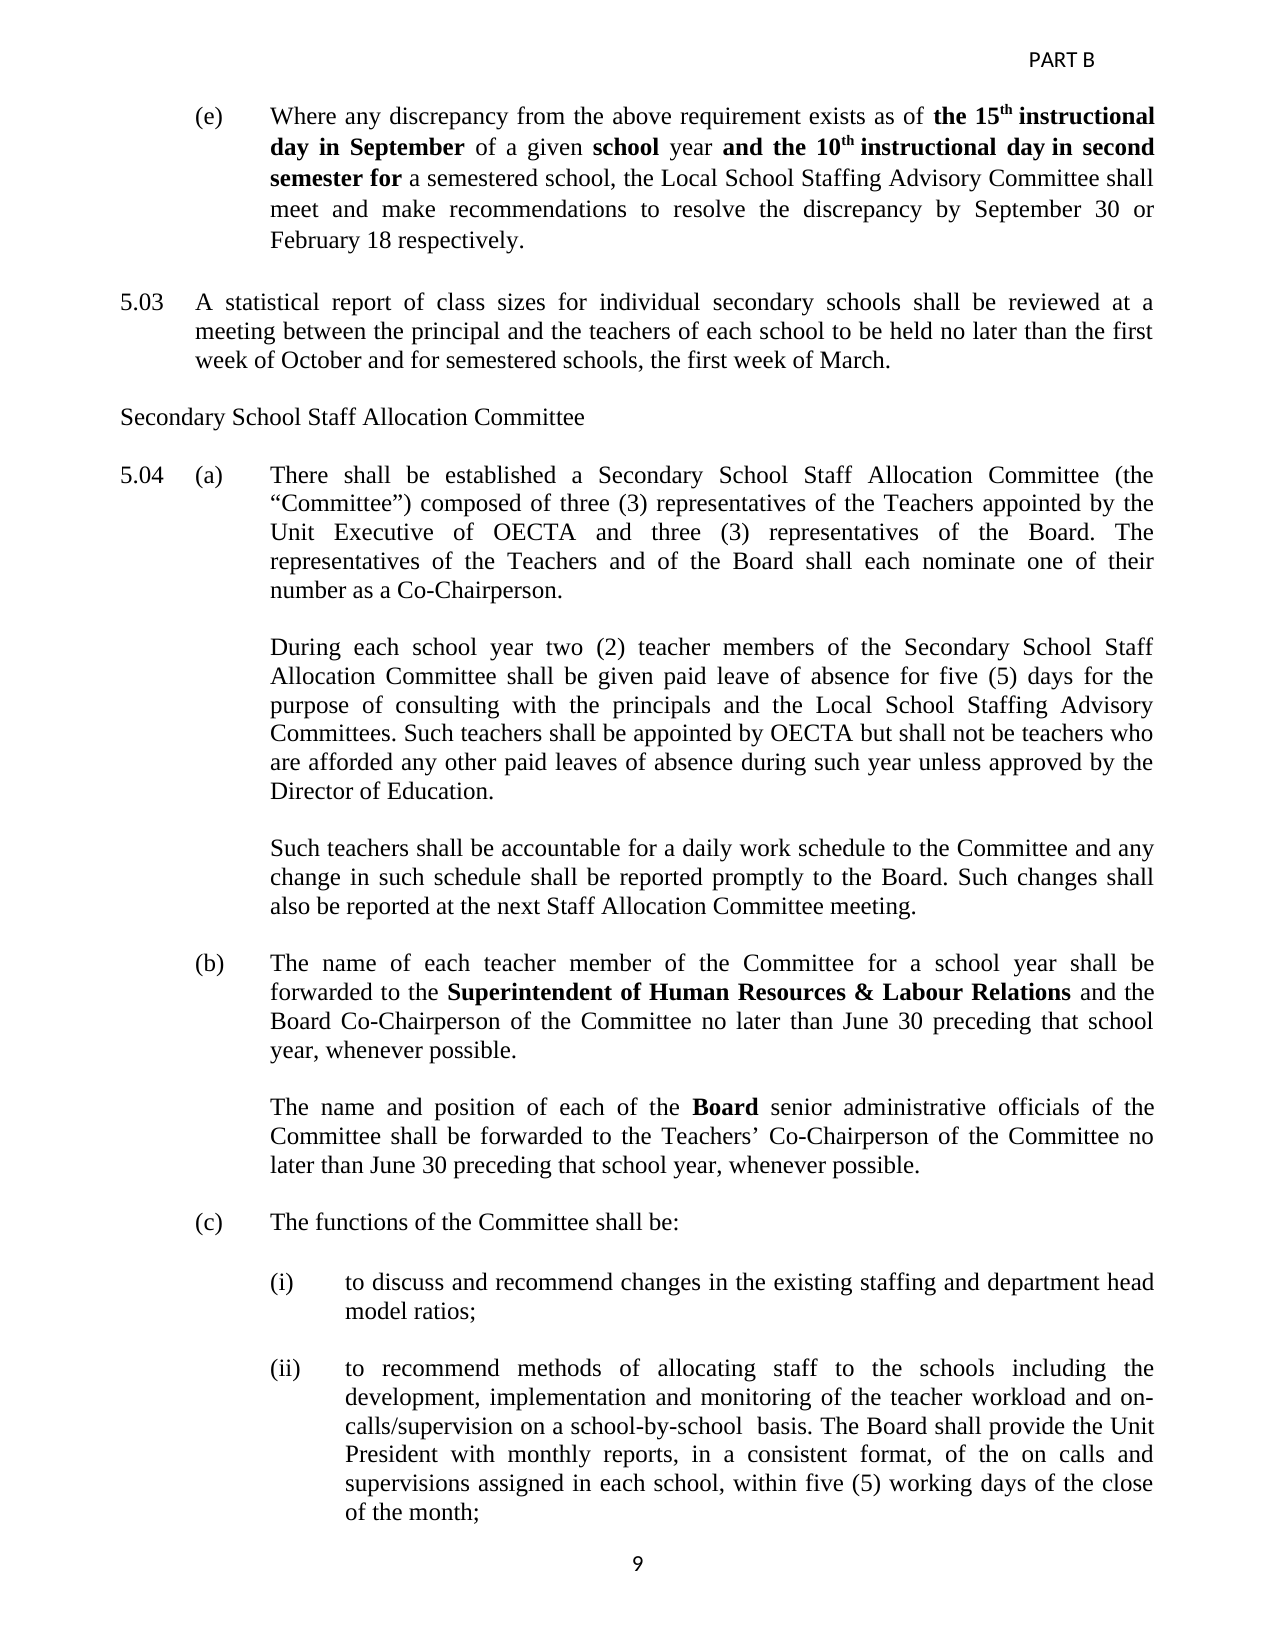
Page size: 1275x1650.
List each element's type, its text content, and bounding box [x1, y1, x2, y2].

text The name and position of each of the Board senior administrative officials of the Committee shall be forwarded to the Teachers’ Co-Chairperson of the Committee no later than June 30 preceding that school year, whenever possible. [270, 1092, 1155, 1178]
text Such teachers shall be accountable for a daily work schedule to the Committee and any change in such schedule shall be reported promptly to the Board. Such changes shall also be reported at the next Staff Allocation Committee meeting. [270, 833, 1155, 920]
text 5.03 A statistical report of class sizes for individual secondary schools shall be reviewed at a meeting between the principal and the teachers of each school to be held no later than the first week of October and for semestered schools, the first week of March. [120, 287, 1155, 373]
text (e) Where any discrepancy from the above requirement exists as of the 15th instructional day in September of a given school year and the 10th instructional day in second semester for a semestered school, the Local School Staffing Advisory Committee shall meet and make recommendations to resolve the discrepancy by September 30 or February 18 respectively. [120, 101, 1155, 254]
text (c) The functions of the Committee shall be: [195, 1207, 1155, 1236]
text (ii) to recommend methods of allocating staff to the schools including the development, implementation and monitoring of the teacher workload and on-calls/supervision on a school-by-school basis. The Board shall provide the Unit President with monthly reports, in a consistent format, of the on calls and supervisions assigned in each school, within five (5) working days of the close of the month; [270, 1353, 1155, 1526]
text During each school year two (2) teacher members of the Secondary School Staff Allocation Committee shall be given paid leave of absence for five (5) days for the purpose of consulting with the principals and the Local School Staffing Advisory Committees. Such teachers shall be appointed by OECTA but shall not be teachers who are afforded any other paid leaves of absence during such year unless approved by the Director of Education. [270, 632, 1155, 805]
text (i) to discuss and recommend changes in the existing staffing and department head model ratios; [270, 1267, 1155, 1324]
text Secondary School Staff Allocation Committee [120, 402, 1155, 431]
text (b) The name of each teacher member of the Committee for a school year shall be forwarded to the Superintendent of Human Resources & Labour Relations and the Board Co-Chairperson of the Committee no later than June 30 preceding that school year, whenever possible. [195, 948, 1155, 1063]
text 5.04 (a) There shall be established a Secondary School Staff Allocation Committee (the “Committee”) composed of three (3) representatives of the Teachers appointed by the Unit Executive of OECTA and three (3) representatives of the Board. The representatives of the Teachers and of the Board shall each nominate one of their number as a Co-Chairperson. [120, 460, 1155, 603]
